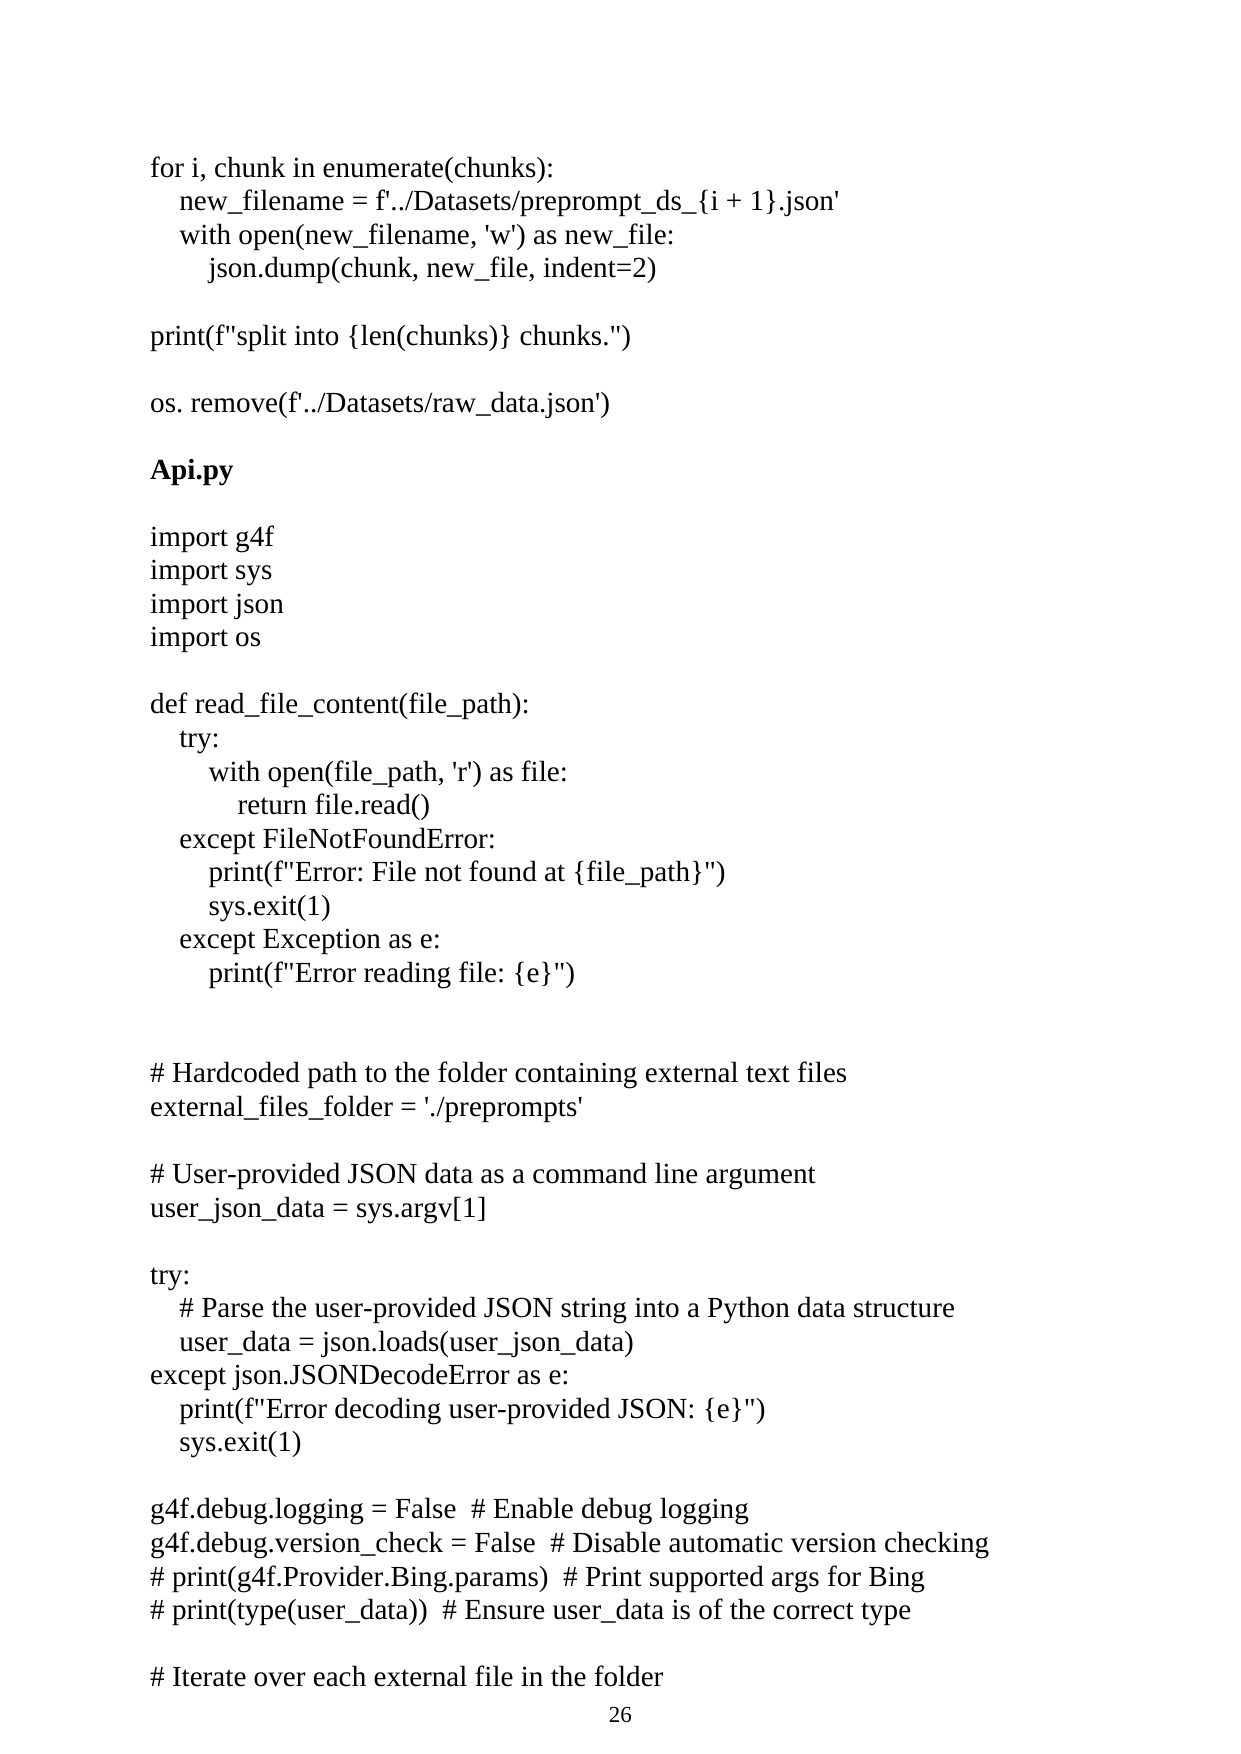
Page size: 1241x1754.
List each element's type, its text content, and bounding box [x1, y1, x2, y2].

text for i, chunk in enumerate(chunks): [150, 150, 1090, 183]
text sys.exit(1) [150, 1424, 1090, 1458]
text return file.read() [150, 787, 1090, 821]
text # print(g4f.Provider.Bing.params) # Print supported args for Bing [150, 1559, 1090, 1592]
text # Parse the user-provided JSON string into a Python data structure [150, 1290, 1090, 1324]
text # print(type(user_data)) # Ensure user_data is of the correct type [150, 1592, 1090, 1626]
text import json [150, 586, 1090, 619]
text with open(new_filename, 'w') as new_file: [150, 217, 1090, 251]
text print(f"Error: File not found at {file_path}") [150, 854, 1090, 888]
text g4f.debug.logging = False # Enable debug logging [150, 1492, 1090, 1525]
text import sys [150, 552, 1090, 586]
text external_files_folder = './preprompts' [150, 1089, 1090, 1123]
text # User-provided JSON data as a command line argument [150, 1156, 1090, 1190]
text def read_file_content(file_path): [150, 687, 1090, 720]
text user_json_data = sys.argv[1] [150, 1190, 1090, 1223]
text print(f"Error reading file: {e}") [150, 955, 1090, 988]
text import os [150, 619, 1090, 653]
text new_filename = f'../Datasets/preprompt_ds_{i + 1}.json' [150, 183, 1090, 217]
text json.dump(chunk, new_file, indent=2) [150, 251, 1090, 284]
text try: [150, 720, 1090, 754]
text print(f"split into {len(chunks)} chunks.") [150, 318, 1090, 351]
text os. remove(f'../Datasets/raw_data.json') [150, 385, 1090, 418]
text import g4f [150, 519, 1090, 552]
text # Iterate over each external file in the folder [150, 1659, 1090, 1693]
text except Exception as e: [150, 921, 1090, 955]
text user_data = json.loads(user_json_data) [150, 1324, 1090, 1357]
text sys.exit(1) [150, 888, 1090, 921]
text print(f"Error decoding user-provided JSON: {e}") [150, 1391, 1090, 1424]
text except json.JSONDecodeError as e: [150, 1357, 1090, 1391]
text # Hardcoded path to the folder containing external text files [150, 1056, 1090, 1089]
text with open(file_path, 'r') as file: [150, 754, 1090, 787]
text g4f.debug.version_check = False # Disable automatic version checking [150, 1525, 1090, 1559]
text Api.py [150, 452, 1090, 485]
text except FileNotFoundError: [150, 821, 1090, 854]
text try: [150, 1257, 1090, 1290]
